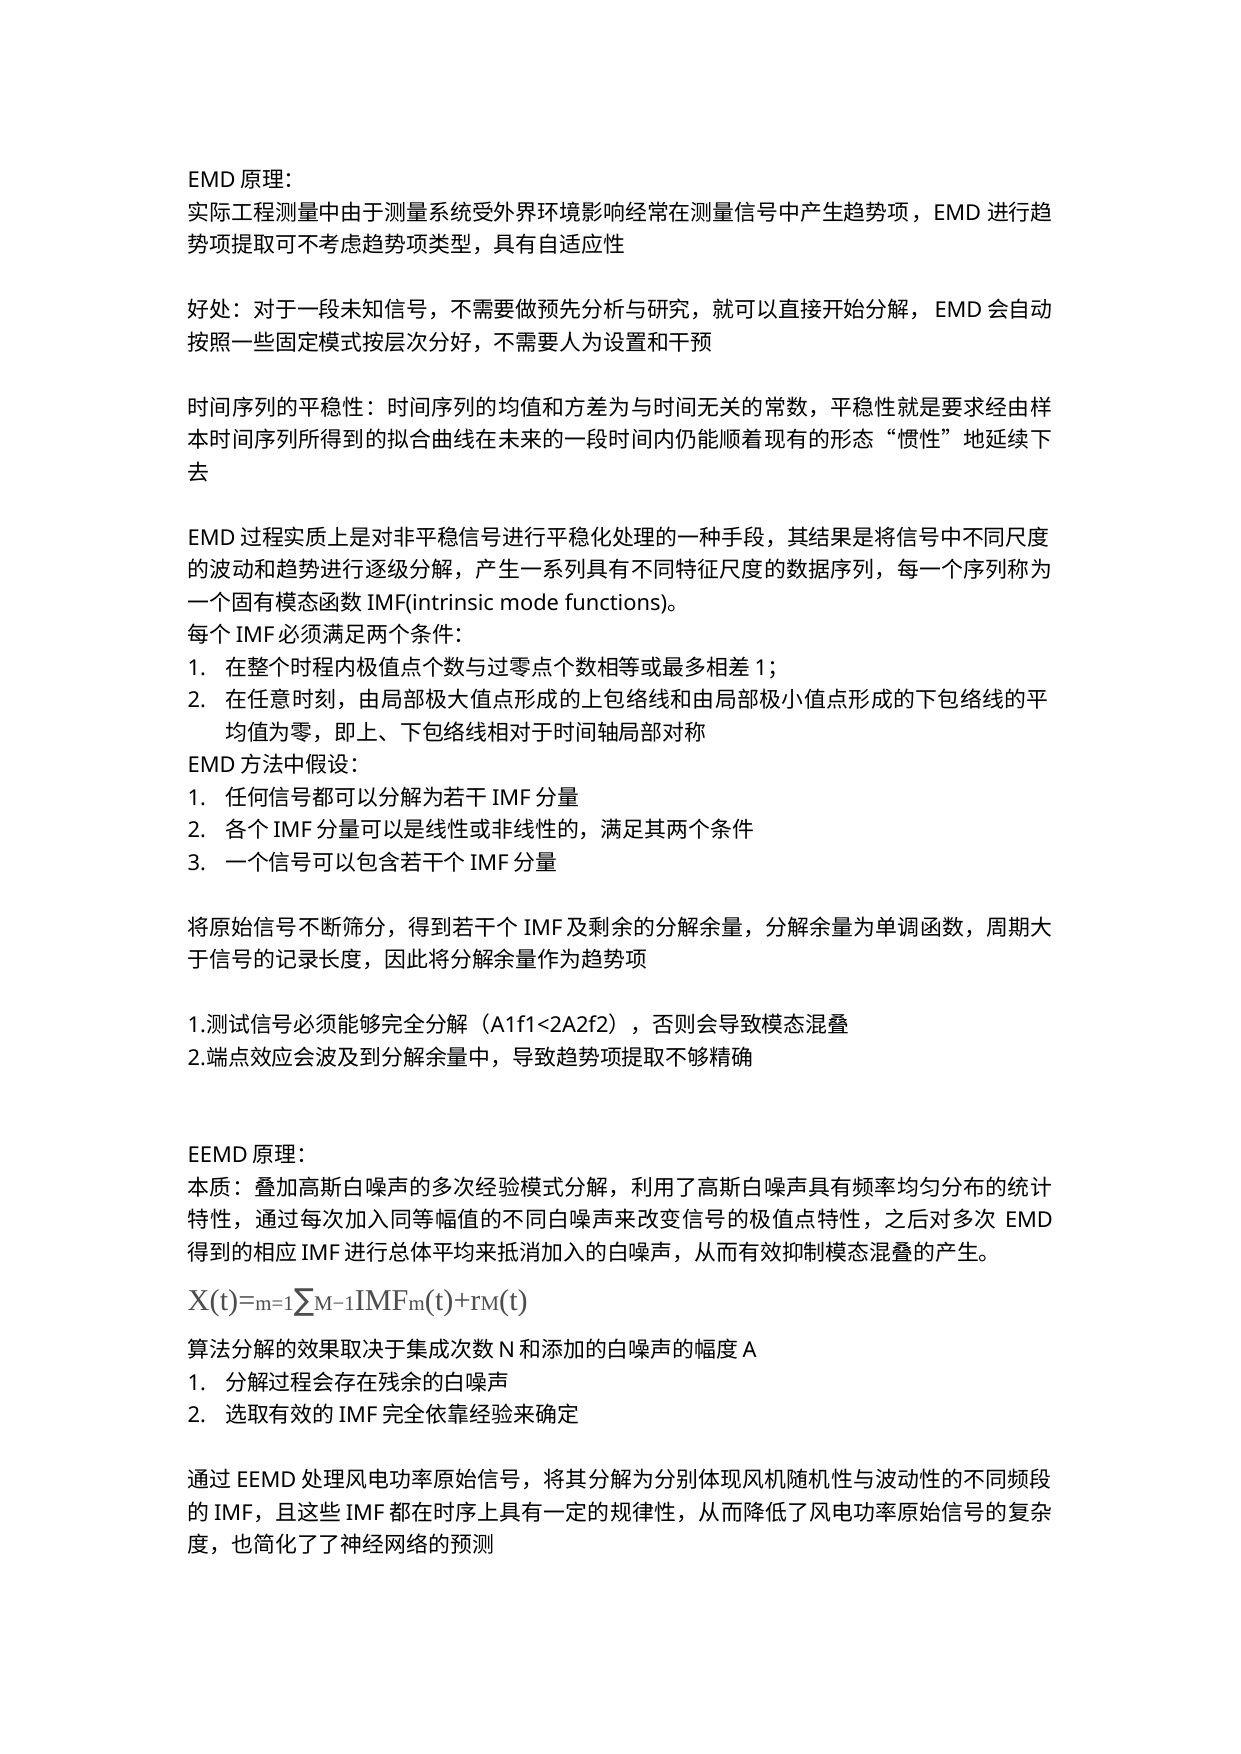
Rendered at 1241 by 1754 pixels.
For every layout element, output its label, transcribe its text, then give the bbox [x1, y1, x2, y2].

text EMD原理： [187, 162, 1053, 194]
text EMD过程实质上是对非平稳信号进行平稳化处理的一种手段，其结果是将信号中不同尺度的波动和趋势进行逐级分解，产生一系列具有不同特征尺度的数据序列，每一个序列称为一个固有模态函数IMF(intrinsic mode functions)。 [187, 519, 1053, 617]
text 每个IMF必须满足两个条件： [187, 617, 1053, 649]
text 本质：叠加高斯白噪声的多次经验模式分解，利用了高斯白噪声具有频率均匀分布的统计特性，通过每次加入同等幅值的不同白噪声来改变信号的极值点特性，之后对多次EMD得到的相应IMF进行总体平均来抵消加入的白噪声，从而有效抑制模态混叠的产生。 [187, 1169, 1053, 1267]
list 分解过程会存在残余的白噪声 [187, 1364, 1053, 1397]
text EEMD原理： [187, 1137, 1053, 1169]
list 在任意时刻，由局部极大值点形成的上包络线和由局部极小值点形成的下包络线的平均值为零，即上、下包络线相对于时间轴局部对称 [187, 682, 1053, 747]
list 任何信号都可以分解为若干IMF分量 [187, 779, 1053, 812]
text 通过EEMD处理风电功率原始信号，将其分解为分别体现风机随机性与波动性的不同频段的IMF，且这些IMF都在时序上具有一定的规律性，从而降低了风电功率原始信号的复杂度，也简化了了神经网络的预测 [187, 1462, 1053, 1559]
list 在整个时程内极值点个数与过零点个数相等或最多相差1； [187, 649, 1053, 682]
text EMD方法中假设： [187, 747, 1053, 779]
list 选取有效的IMF完全依靠经验来确定 [187, 1397, 1053, 1429]
text 1.测试信号必须能够完全分解（A1f1<2A2f2），否则会导致模态混叠 [187, 1007, 1053, 1039]
text 将原始信号不断筛分，得到若干个IMF及剩余的分解余量，分解余量为单调函数，周期大于信号的记录长度，因此将分解余量作为趋势项 [187, 909, 1053, 974]
list 一个信号可以包含若干个IMF分量 [187, 844, 1053, 877]
text 时间序列的平稳性：时间序列的均值和方差为与时间无关的常数，平稳性就是要求经由样本时间序列所得到的拟合曲线在未来的一段时间内仍能顺着现有的形态“惯性”地延续下去 [187, 389, 1053, 487]
list 各个IMF分量可以是线性或非线性的，满足其两个条件 [187, 812, 1053, 844]
text X(t)=m=1∑M−1​IMFm​(t)+rM​(t) [187, 1267, 1053, 1332]
text 实际工程测量中由于测量系统受外界环境影响经常在测量信号中产生趋势项，EMD 进行趋势项提取可不考虑趋势项类型，具有自适应性 [187, 194, 1053, 259]
text 好处：对于一段未知信号，不需要做预先分析与研究，就可以直接开始分解，EMD会自动按照一些固定模式按层次分好，不需要人为设置和干预 [187, 292, 1053, 357]
text 2.端点效应会波及到分解余量中，导致趋势项提取不够精确 [187, 1039, 1053, 1072]
text 算法分解的效果取决于集成次数N和添加的白噪声的幅度A [187, 1332, 1053, 1364]
